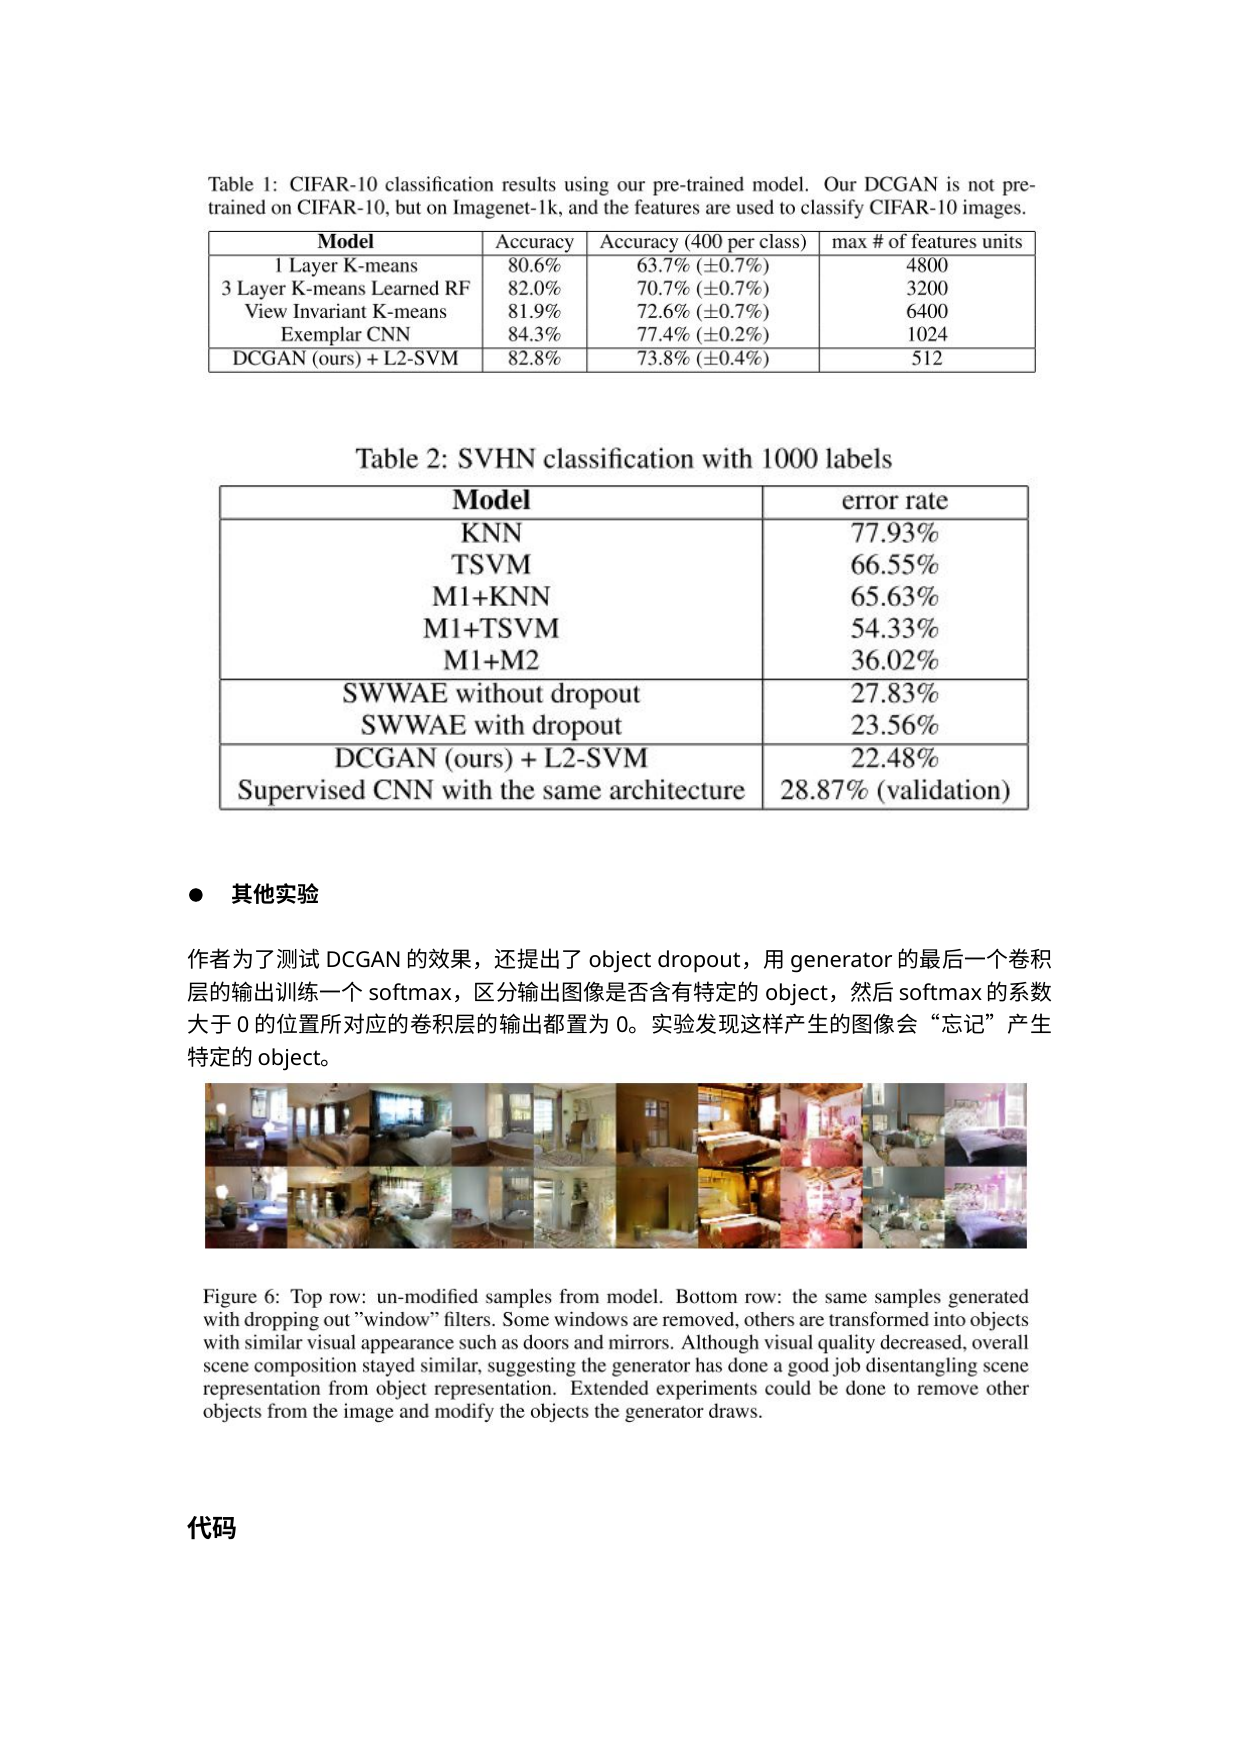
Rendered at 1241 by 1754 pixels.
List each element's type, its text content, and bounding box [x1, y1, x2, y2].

picture [187, 162, 1053, 391]
picture [187, 1072, 1053, 1433]
text 作者为了测试DCGAN的效果，还提出了object dropout，用generator的最后一个卷积层的输出训练一个softmax，区分输出图像是否含有特定的object，然后softmax的系数大于0的位置所对应的卷积层的输出都置为0。实验发现这样产生的图像会“忘记”产生特定的object。 [187, 942, 1053, 1072]
text 代码 [187, 1494, 1053, 1559]
list 其他实验 [187, 877, 1053, 909]
picture [187, 422, 1053, 833]
